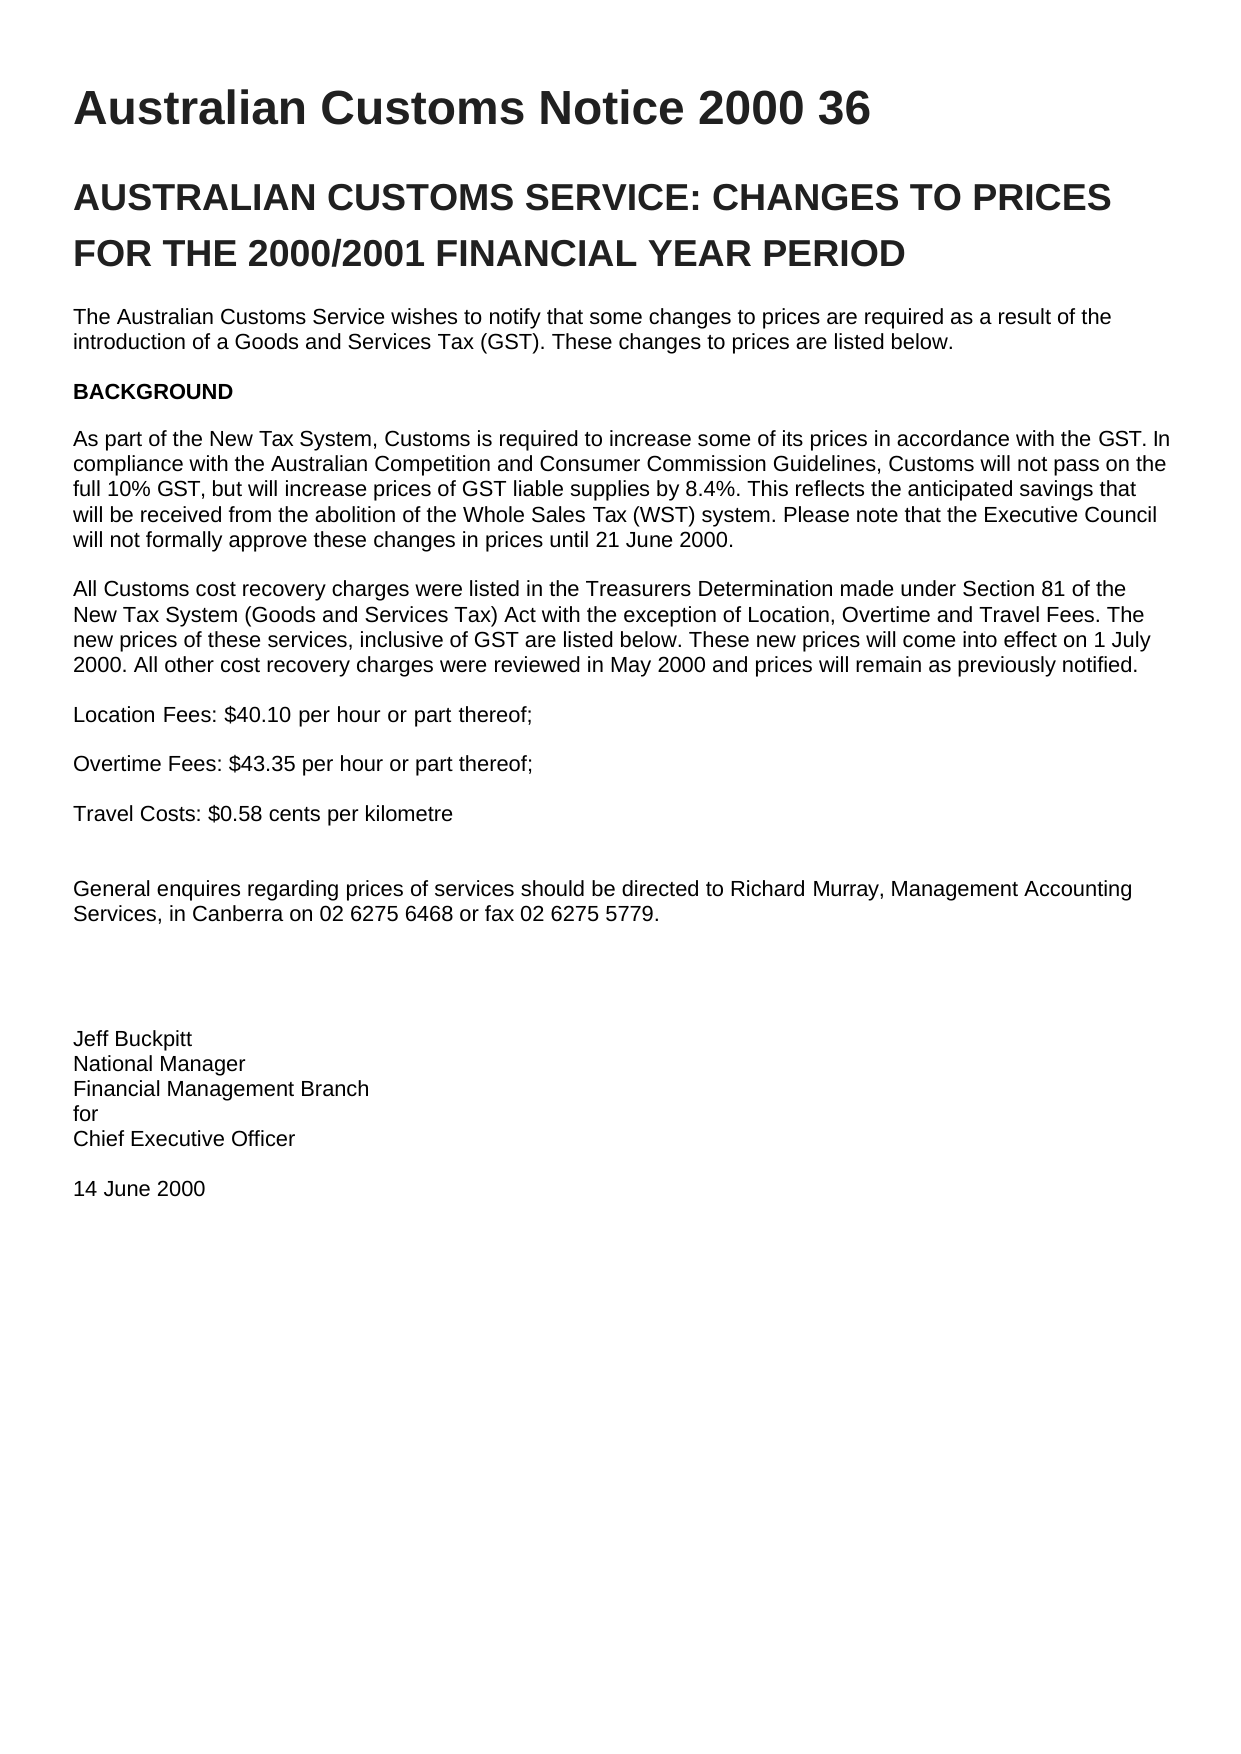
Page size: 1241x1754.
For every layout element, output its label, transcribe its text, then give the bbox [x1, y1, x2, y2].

text AUSTRALIAN CUSTOMS SERVICE: CHANGES TO PRICES FOR THE 2000/2001 FINANCIAL YEAR PERIOD [73, 175, 1182, 274]
title Australian Customs Notice 2000 36 [73, 79, 1182, 134]
text The Australian Customs Service wishes to notify that some changes to prices are required as a result of the introduction of a Goods and Services Tax (GST). These changes to prices are listed below. [73, 304, 1115, 354]
text As part of the New Tax System, Customs is required to increase some of its prices in accordance with the GST. In compliance with the Australian Competition and Consumer Commission Guidelines, Customs will not pass on the full 10% GST, but will increase prices of GST liable supplies by 8.4%. This reflects the anticipated savings that will be received from the abolition of the Whole Sales Tax (WST) system. Please note that the Executive Council will not formally approve these changes in prices until 21 June 2000. [73, 426, 1170, 552]
text Jeff Buckpitt National Manager [73, 1026, 248, 1077]
text General enquires regarding prices of services should be directed to Richard Murray, Management Accounting Services, in Canberra on 02 6275 6468 or fax 02 6275 5779. [73, 876, 1132, 926]
text Chief Executive Officer 14 June 2000 [73, 1126, 318, 1201]
text Location Fees: $40.10 per hour or part thereof; Overtime Fees: $43.35 per hour or part thereof; Travel Costs: $0.58 cents per kilometre [73, 701, 533, 826]
text Financial Management Branch for [73, 1077, 372, 1126]
text BACKGROUND [73, 379, 1182, 404]
text All Customs cost recovery charges were listed in the Treasurers Determination made under Section 81 of the New Tax System (Goods and Services Tax) Act with the exception of Location, Overtime and Travel Fees. The new prices of these services, inclusive of GST are listed below. These new prices will come into effect on 1 July 2000. All other cost recovery charges were reviewed in May 2000 and prices will remain as previously notified. [73, 576, 1169, 677]
